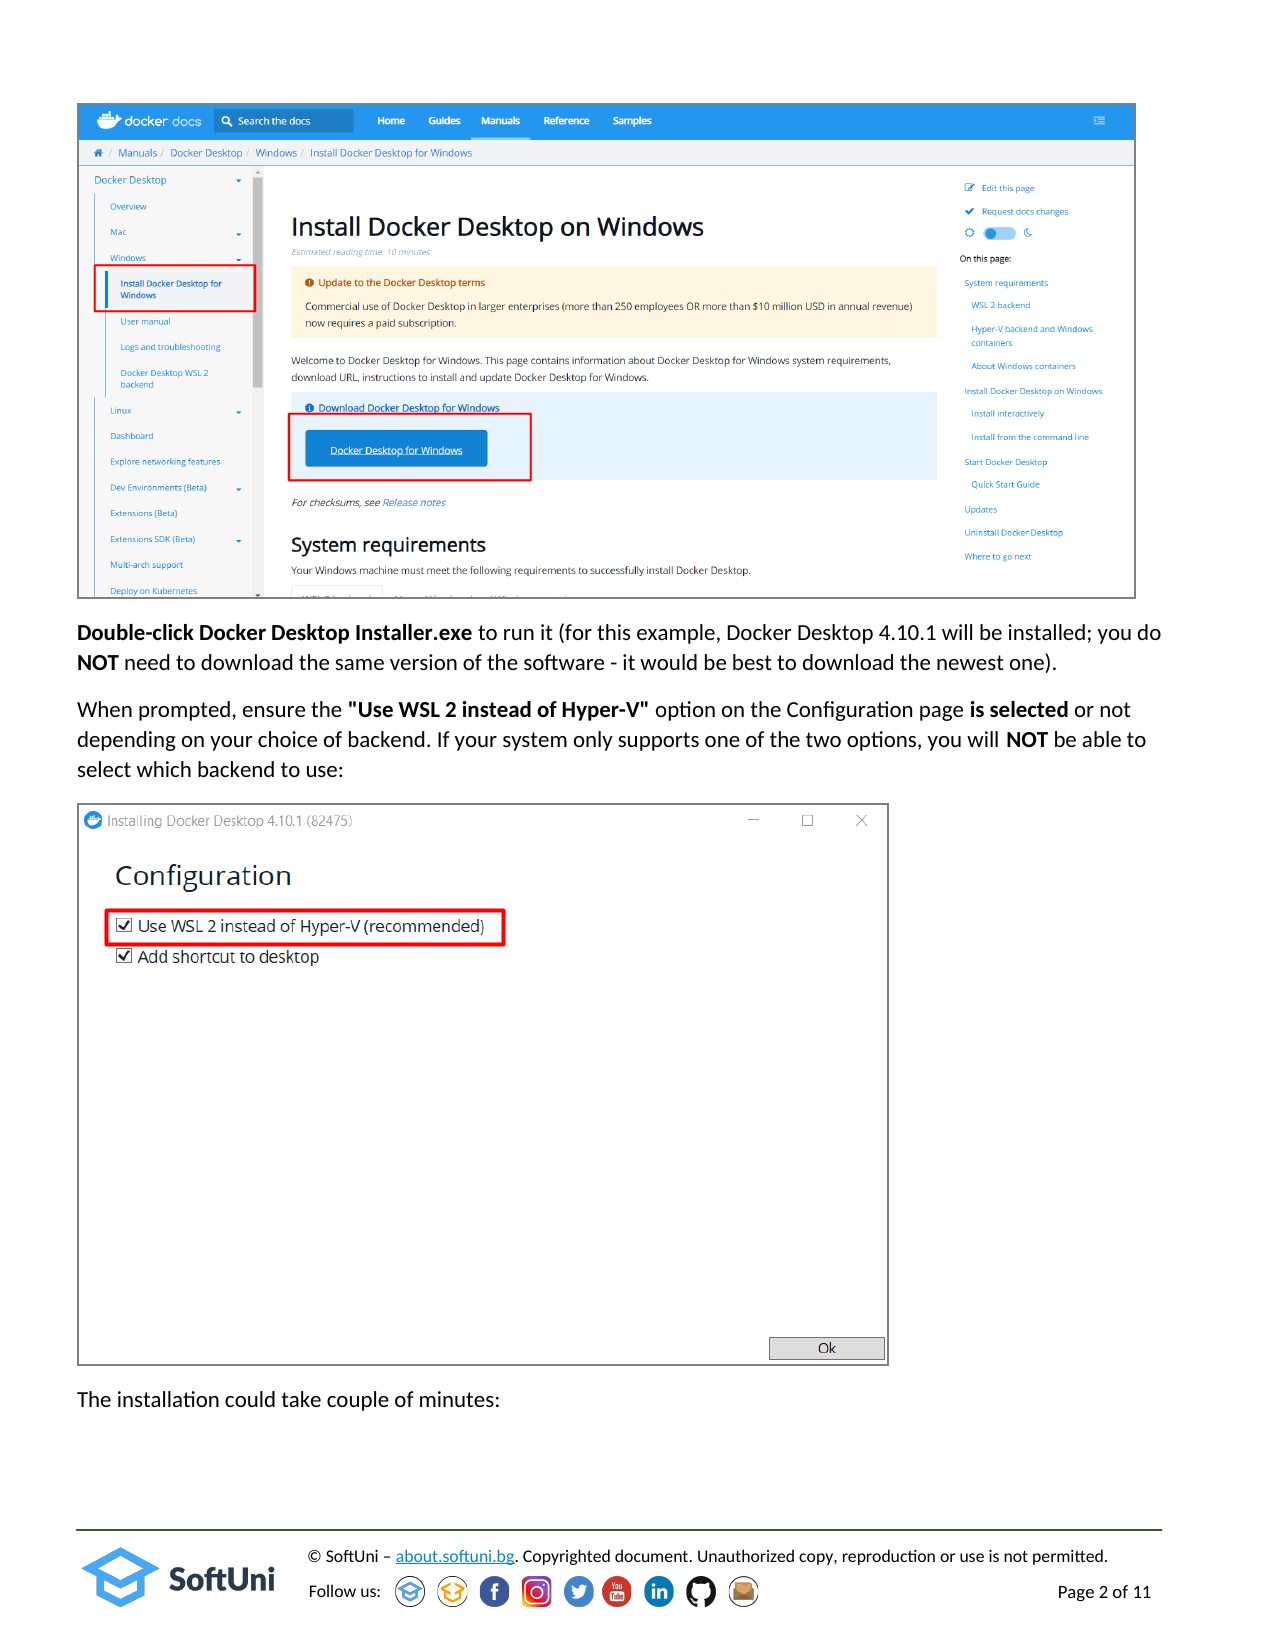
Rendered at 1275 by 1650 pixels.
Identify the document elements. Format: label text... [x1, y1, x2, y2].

picture [665, 1598, 674, 1607]
picture [644, 1598, 653, 1607]
picture [665, 1576, 674, 1585]
picture [658, 1589, 667, 1598]
picture [79, 105, 1134, 597]
picture [479, 1576, 510, 1607]
text Double-click Docker Desktop Installer.exe to run it (for this example, Docker Desktop 4.10.1 will be installed; you do NOT need to download the same version of the software - it would be best to download the newest one). [77, 618, 1198, 676]
picture [395, 1576, 425, 1607]
picture [686, 1576, 716, 1607]
picture [728, 1576, 759, 1607]
picture [644, 1576, 653, 1585]
picture [564, 1576, 594, 1607]
picture [75, 1542, 281, 1613]
text When prompted, ensure the "Use WSL 2 instead of Hyper-V" option on the Configuration page is selected or not depending on your choice of backend. If your system only supports one of the two options, you will NOT be able to select which backend to use: [77, 695, 1198, 784]
text The installation could take couple of minutes: [77, 1385, 1198, 1413]
picture [79, 805, 887, 1364]
picture [522, 1576, 552, 1607]
picture [437, 1576, 468, 1607]
picture [602, 1576, 632, 1607]
